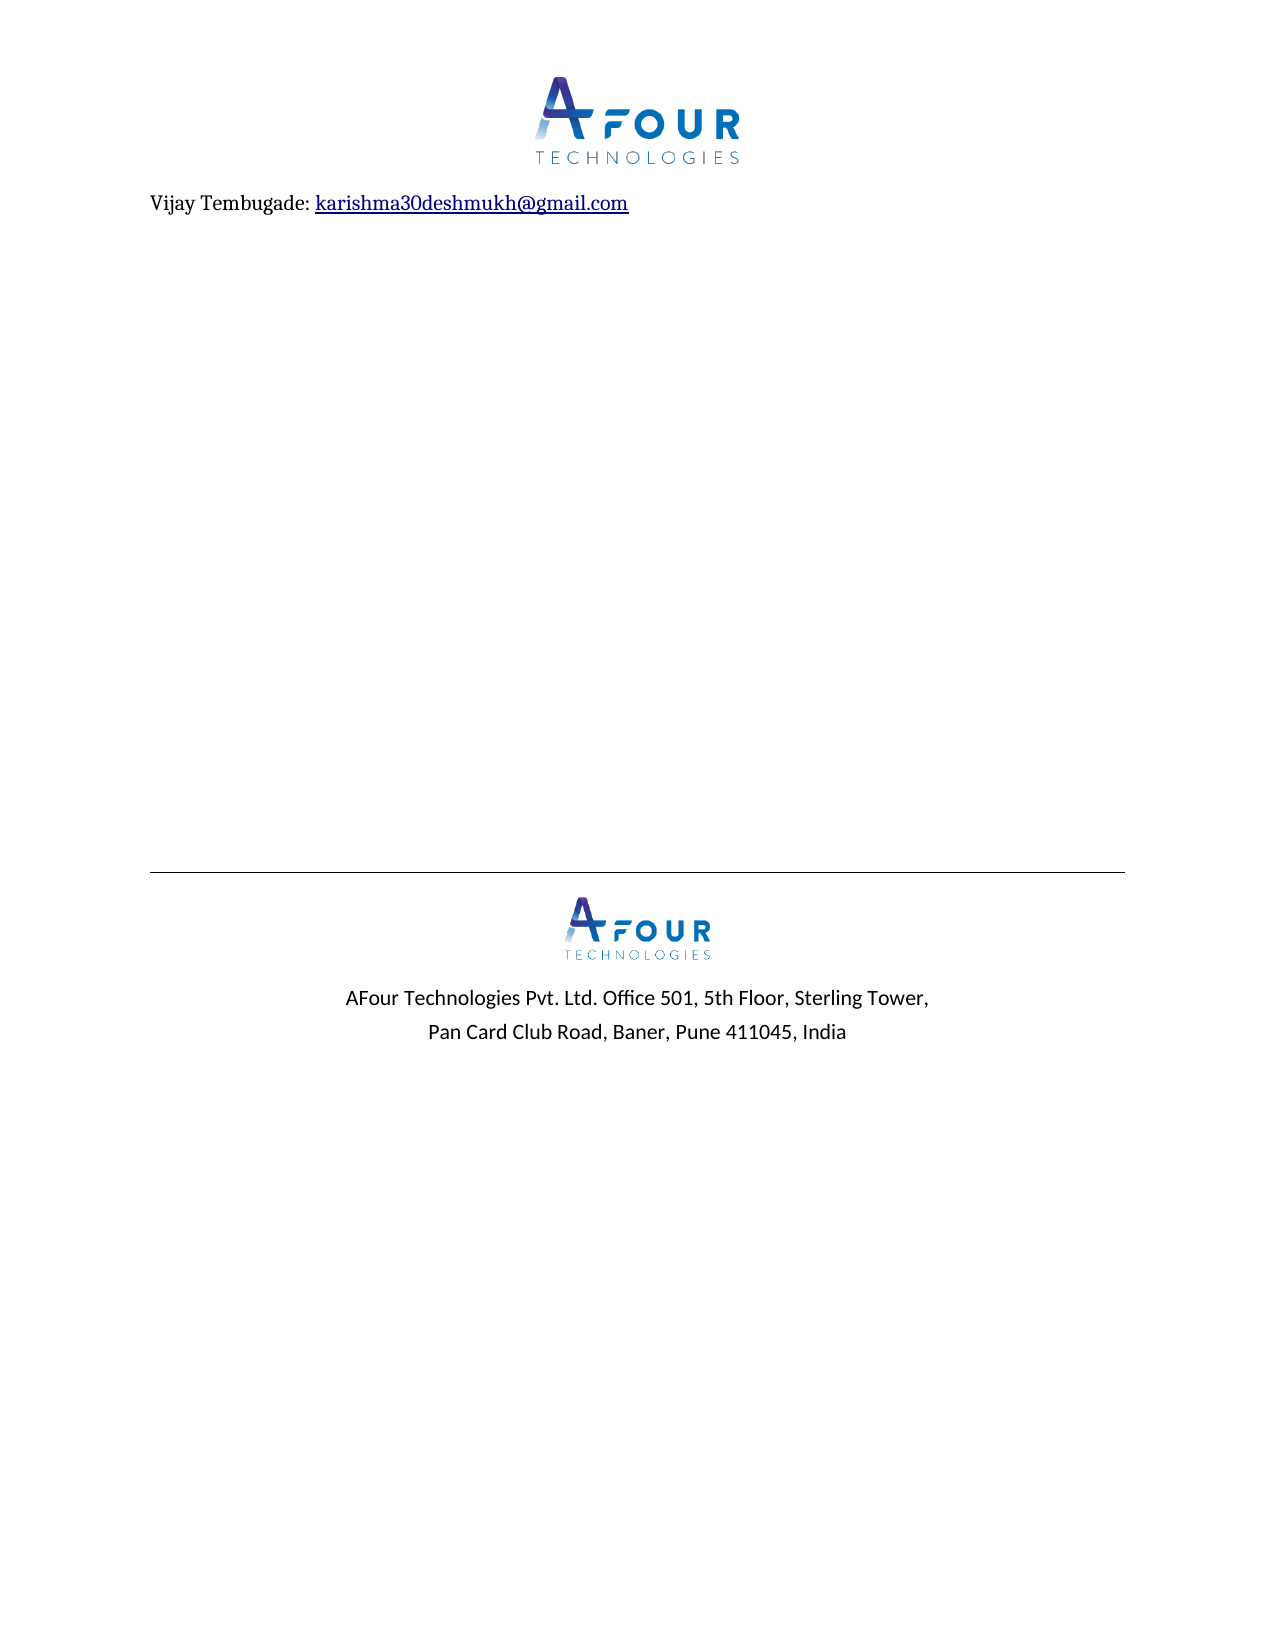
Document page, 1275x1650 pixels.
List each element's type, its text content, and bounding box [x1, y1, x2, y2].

text Vijay Tembugade: karishma30deshmukh@gmail.com [150, 191, 1125, 216]
picture [533, 75, 742, 168]
picture [563, 896, 712, 962]
text AFour Technologies Pvt. Ltd. Office 501, 5th Floor, Sterling Tower, Pan Card Club Road, Baner, Pune 411045, India [150, 984, 1125, 1044]
